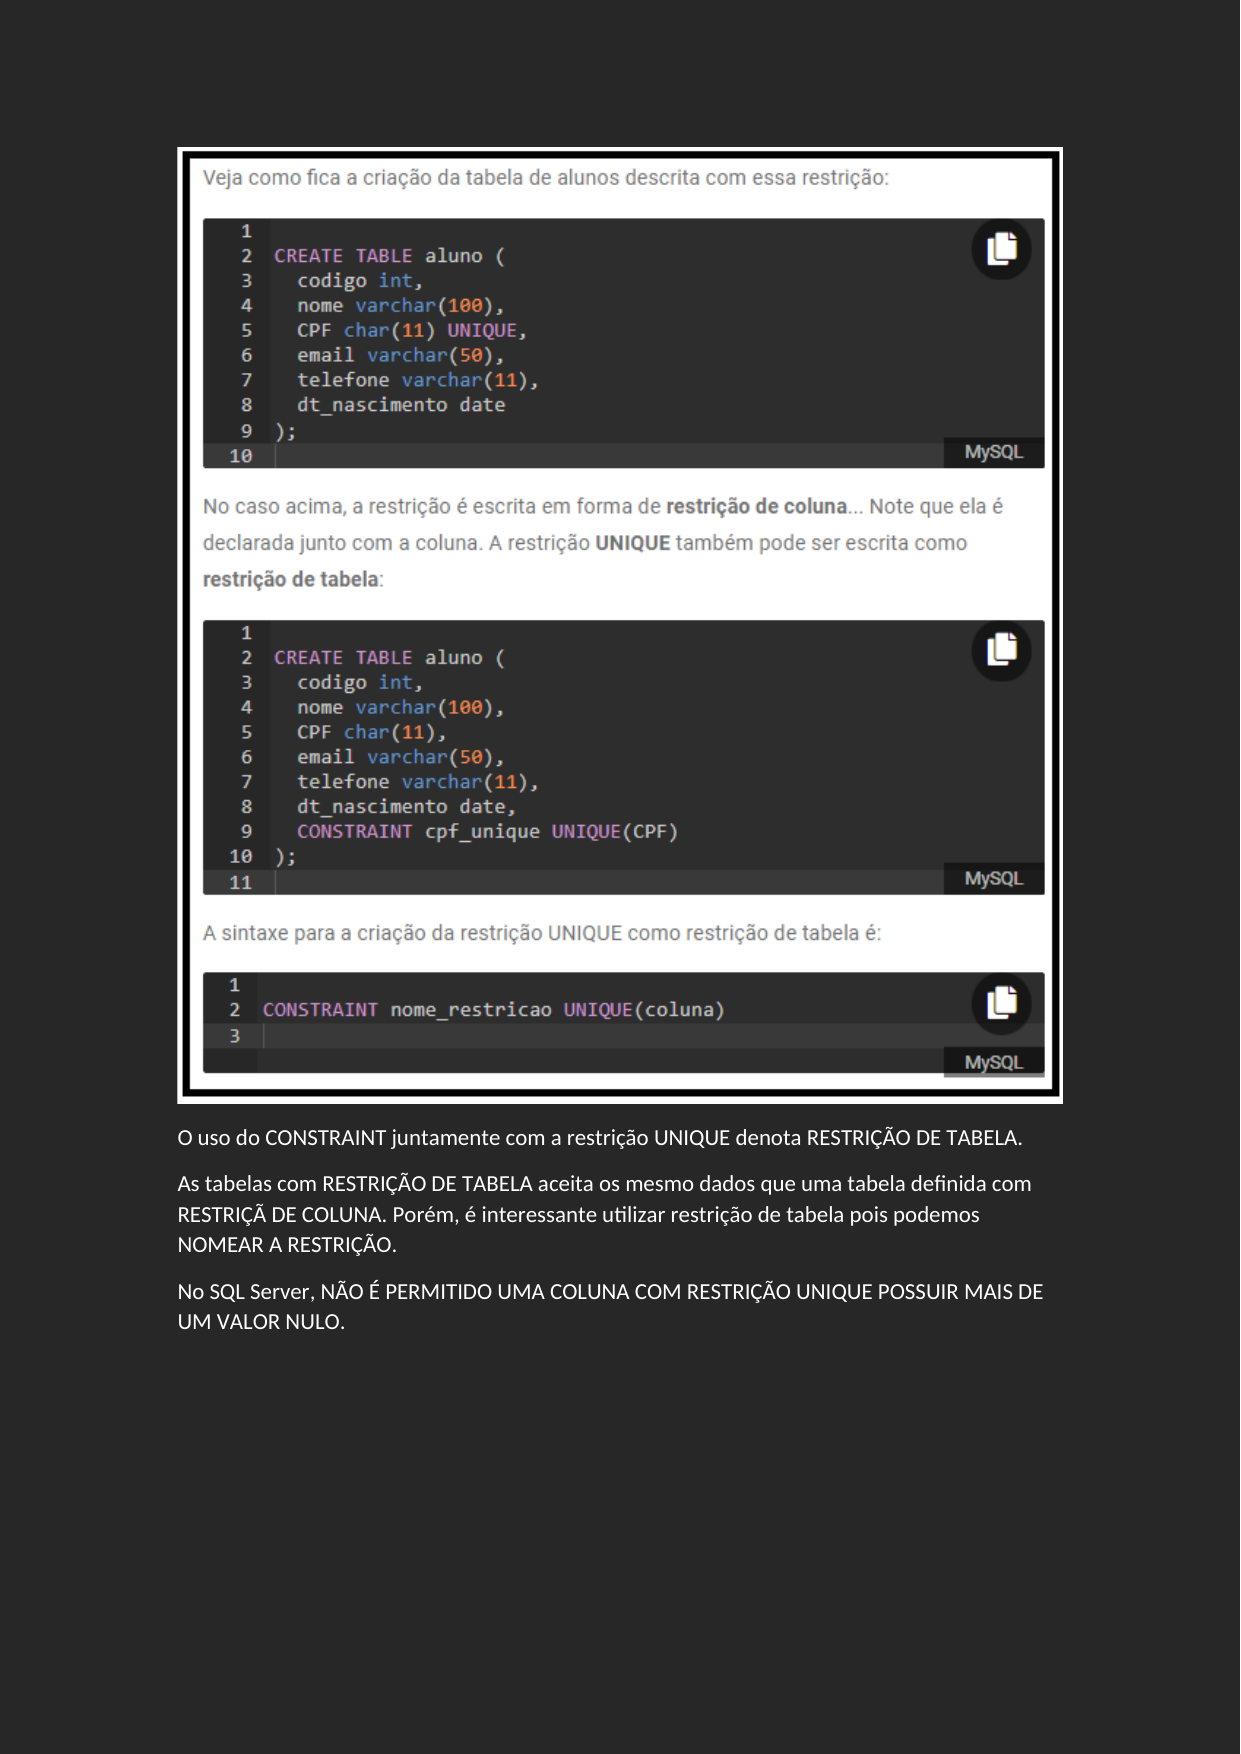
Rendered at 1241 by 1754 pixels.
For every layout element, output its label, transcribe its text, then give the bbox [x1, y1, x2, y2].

picture [177, 147, 1063, 1104]
text As tabelas com RESTRIÇÃO DE TABELA aceita os mesmo dados que uma tabela definida com RESTRIÇÃ DE COLUNA. Porém, é interessante utilizar restrição de tabela pois podemos NOMEAR A RESTRIÇÃO. [177, 1169, 1063, 1258]
text O uso do CONSTRAINT juntamente com a restrição UNIQUE denota RESTRIÇÃO DE TABELA. [177, 1123, 1063, 1151]
text No SQL Server, NÃO É PERMITIDO UMA COLUNA COM RESTRIÇÃO UNIQUE POSSUIR MAIS DE UM VALOR NULO. [177, 1277, 1063, 1335]
